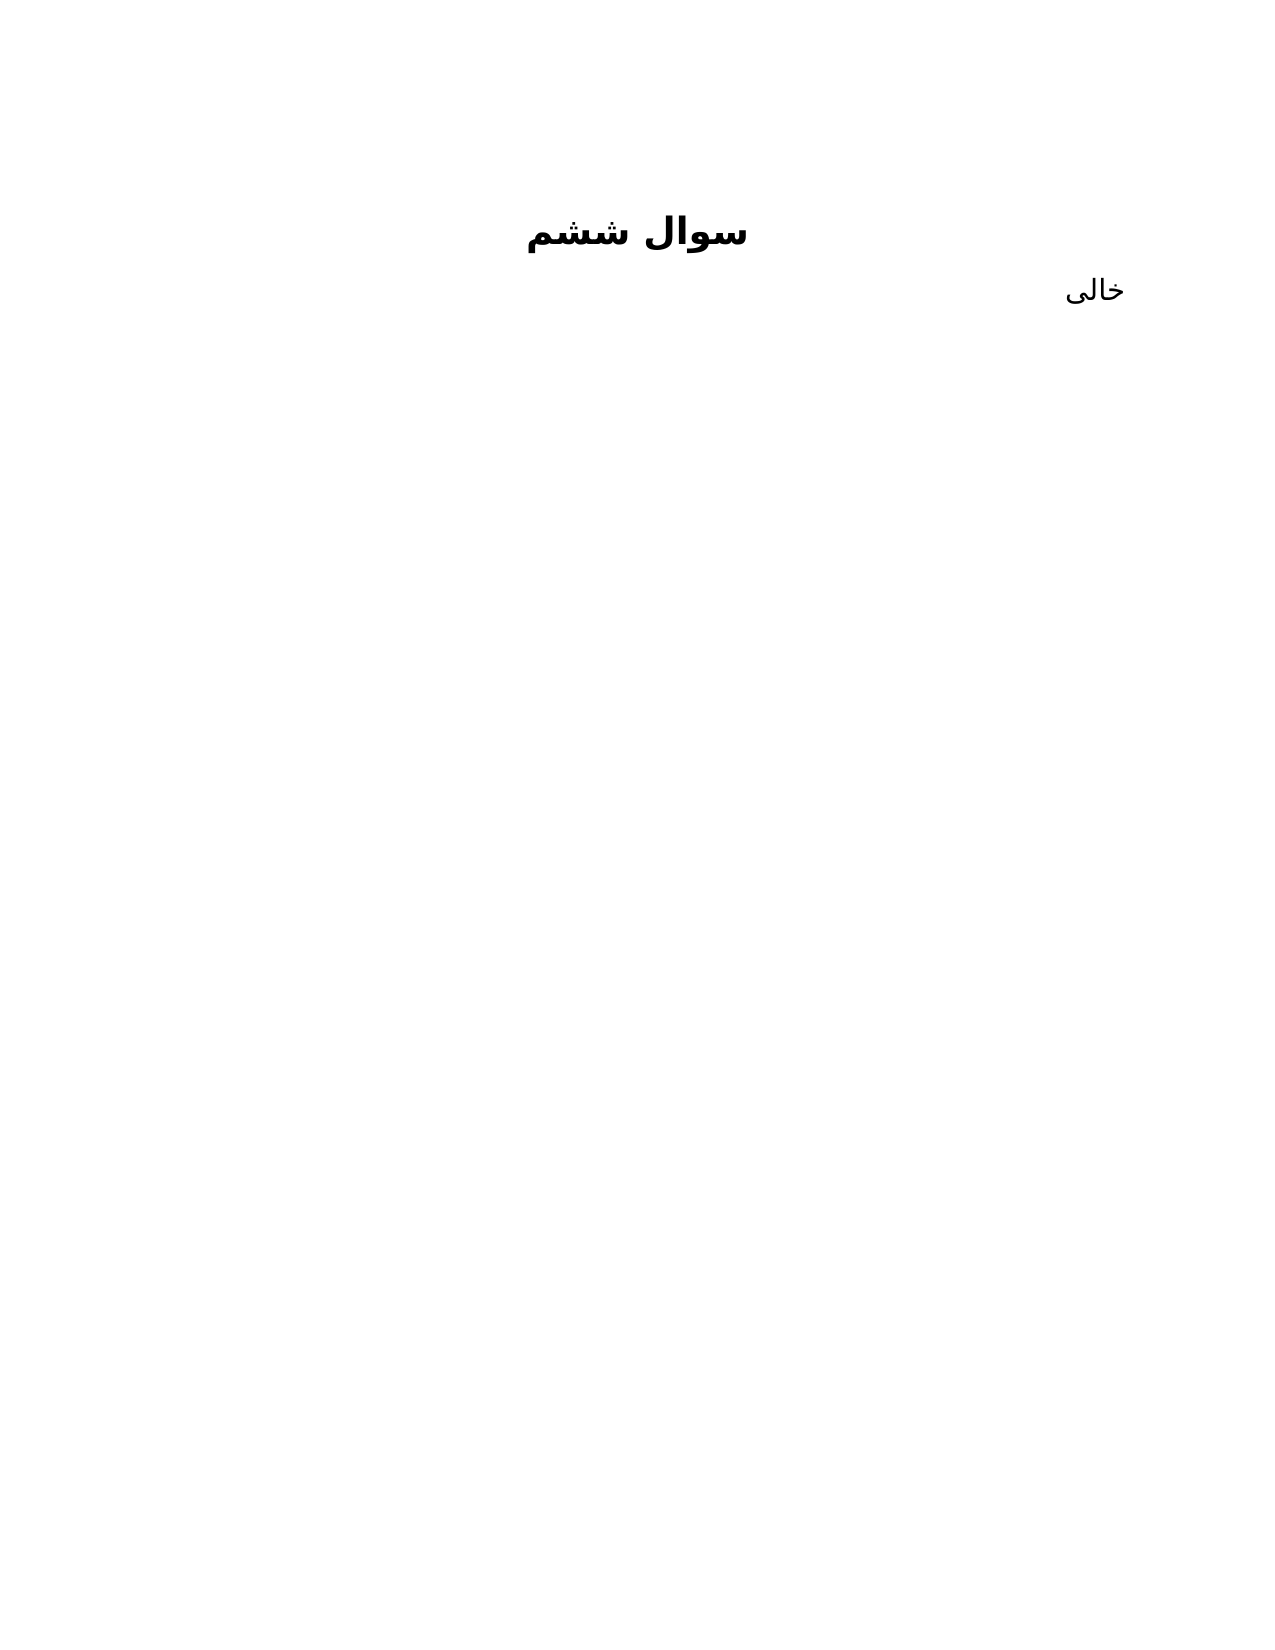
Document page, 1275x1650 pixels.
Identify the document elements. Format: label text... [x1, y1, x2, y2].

text خالی [150, 273, 1125, 307]
text سوال ششم [150, 209, 1125, 253]
